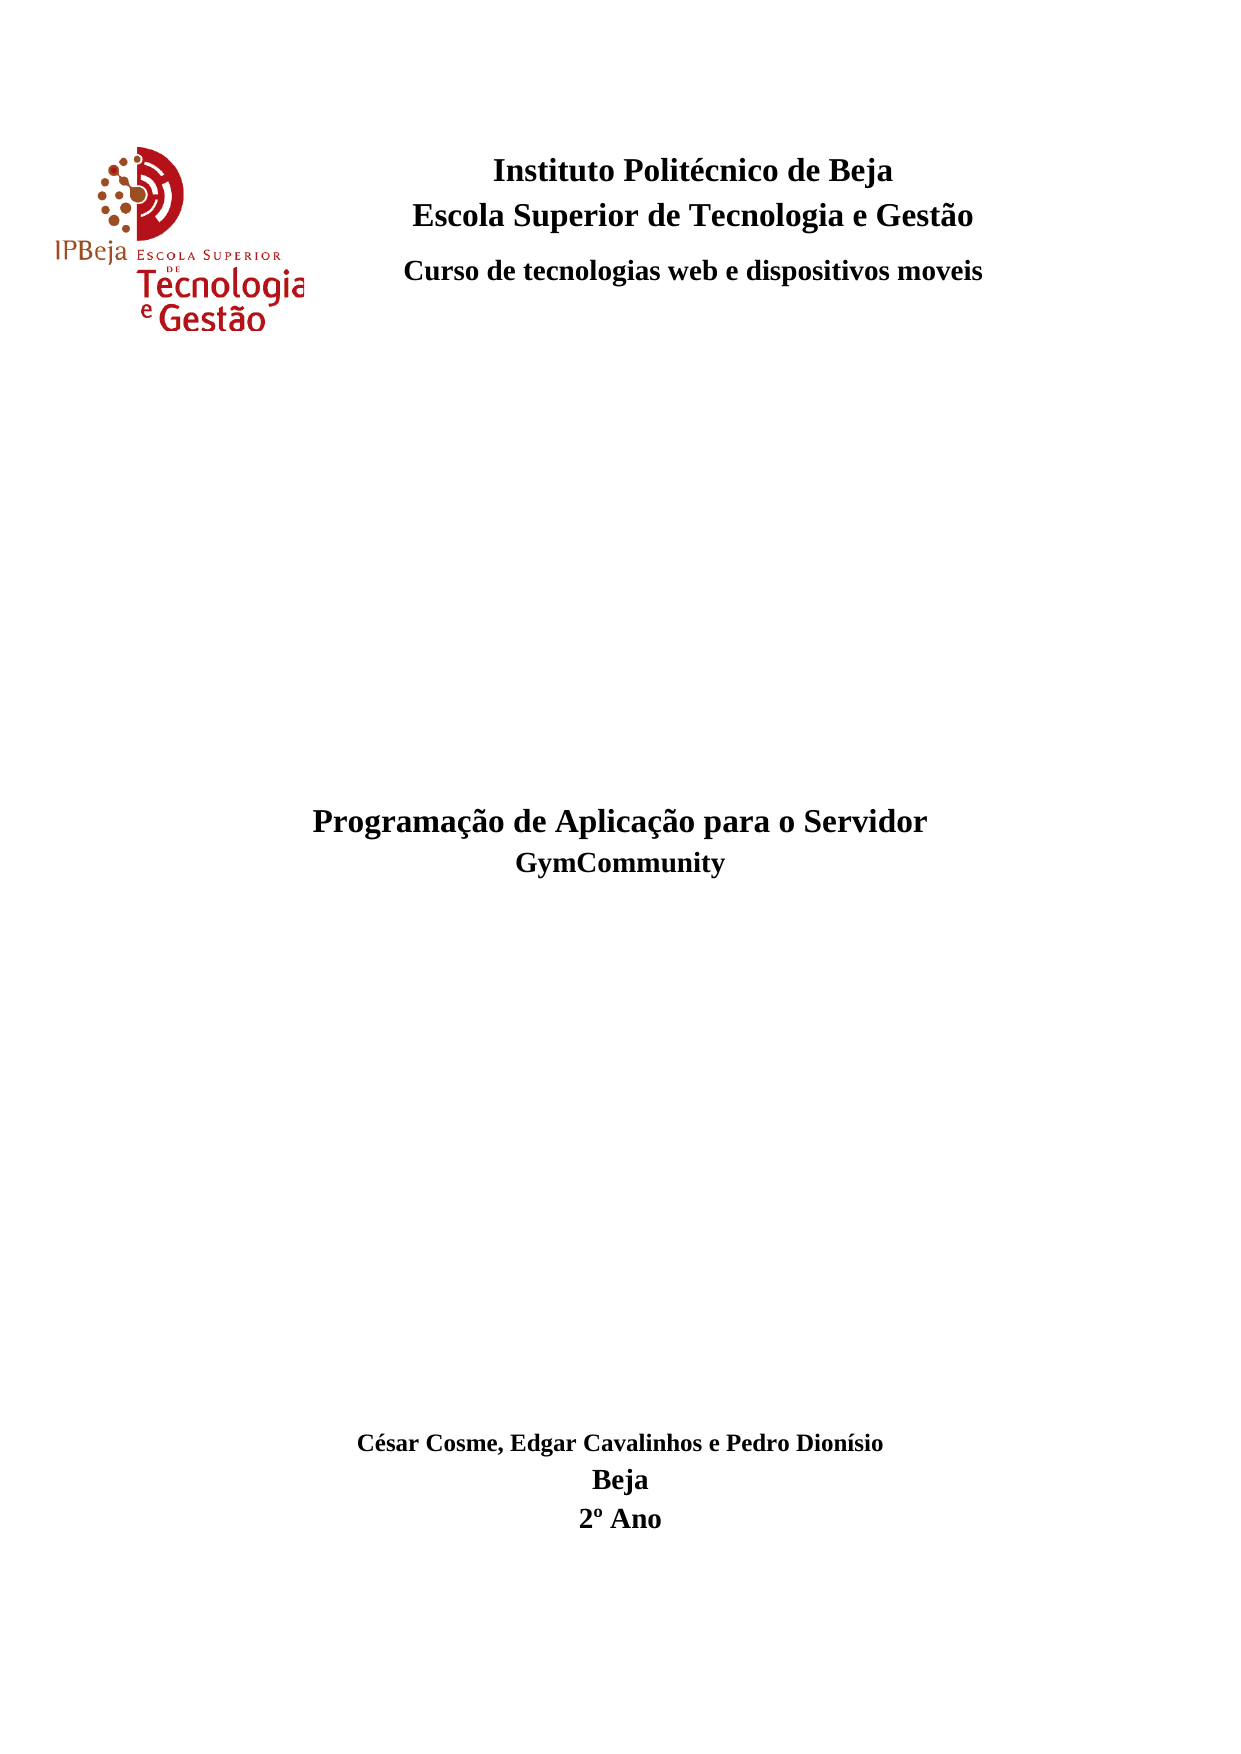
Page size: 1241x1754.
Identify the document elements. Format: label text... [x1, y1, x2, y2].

text Programação de Aplicação para o Servidor [177, 801, 1063, 839]
text 2º Ano [177, 1501, 1063, 1535]
picture [54, 147, 304, 329]
text César Cosme, Edgar Cavalinhos e Pedro Dionísio [177, 1428, 1063, 1456]
text Instituto Politécnico de Beja [304, 151, 1063, 189]
text GymCommunity [177, 845, 1063, 879]
text Escola Superior de Tecnologia e Gestão [304, 195, 1063, 233]
text Curso de tecnologias web e dispositivos moveis [304, 253, 1063, 287]
text Beja [177, 1462, 1063, 1495]
